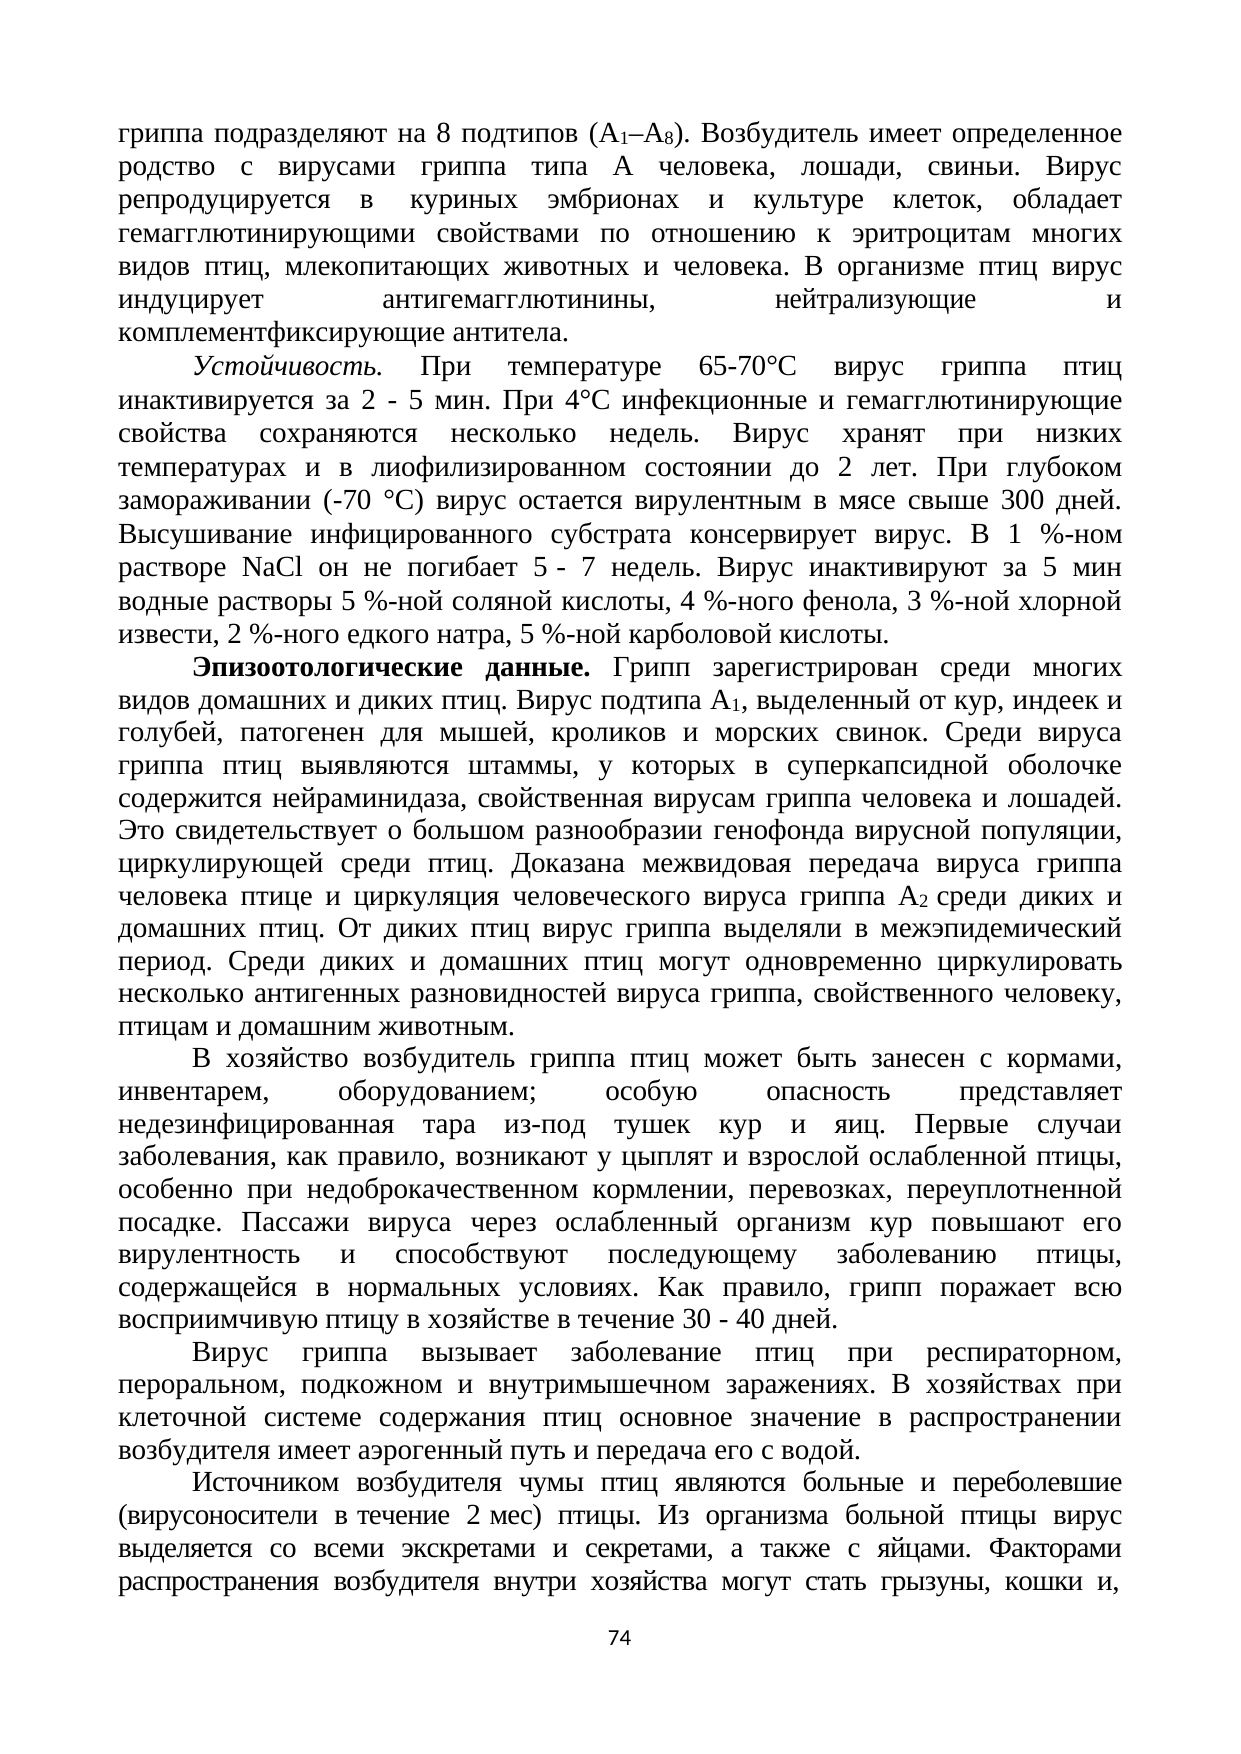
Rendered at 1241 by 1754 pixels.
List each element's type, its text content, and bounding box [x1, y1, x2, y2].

text Эпизоотологические данные. Грипп зарегистрирован среди многих видов домашних и диких птиц. Вирус подтипа А1, выделенный от кур, индеек и голубей, патогенен для мышей, кроликов и морских свинок. Среди вируса гриппа птиц выявляются штаммы, у которых в суперкапсидной оболочке содержится нейраминидаза, свойственная вирусам гриппа человека и лошадей. Это свидетельствует о большом разнообразии генофонда вирусной популяции, циркулирующей среди птиц. Доказана межвидовая передача вируса гриппа человека птице и циркуляция человеческого вируса гриппа А2 среди диких и домашних птиц. От диких птиц вирус гриппа выделяли в межэпидемический период. Среди диких и домашних птиц могут одновременно циркулировать несколько антигенных разновидностей вируса гриппа, свойственного человеку, птицам и домашним животным. [118, 650, 1123, 1042]
text Устойчивость. При температуре 65-70°С вирус гриппа птиц инактивируется за 2 - 5 мин. При 4°С инфекционные и гемагглютинирующие свойства сохраняются несколько недель. Вирус хранят при низких температурах и в лиофилизированном состоянии до 2 лет. При глубоком замораживании (-70 °С) вирус остается вирулентным в мясе свыше 300 дней. Высушивание инфицированного субстрата консервирует вирус. В 1 %-ном растворе NaCl он не погибает 5 - 7 недель. Вирус инактивируют за 5 мин водные растворы 5 %-ной соляной кислоты, 4 %-ного фенола, 3 %-ной хлорной извести, 2 %-ного едкого натра, 5 %-ной карболовой кислоты. [118, 348, 1122, 650]
text Источником возбудителя чумы птиц являются больные и переболевшие (вирусоносители в течение 2 мес) птицы. Из организма больной птицы вирус выделяется со всеми экскретами и секретами, а также с яйцами. Факторами распространения возбудителя внутри хозяйства могут стать грызуны, кошки и, [118, 1466, 1123, 1596]
text В хозяйство возбудитель гриппа птиц может быть занесен с кормами, инвентарем, оборудованием; особую опасность представляет недезинфицированная тара из-под тушек кур и яиц. Первые случаи заболевания, как правило, возникают у цыплят и взрослой ослабленной птицы, особенно при недоброкачественном кормлении, перевозках, переуплотненной посадке. Пассажи вируса через ослабленный организм кур повышают его вирулентность и способствуют последующему заболеванию птицы, содержащейся в нормальных условиях. Как правило, грипп поражает всю восприимчивую птицу в хозяйстве в течение 30 - 40 дней. [118, 1042, 1122, 1335]
text Вирус гриппа вызывает заболевание птиц при респираторном, пероральном, подкожном и внутримышечном заражениях. В хозяйствах при клеточной системе содержания птиц основное значение в распространении возбудителя имеет аэрогенный путь и передача его с водой. [118, 1335, 1122, 1466]
text гриппа подразделяют на 8 подтипов (А1–А8). Возбудитель имеет определенное родство с вирусами гриппа типа А человека, лошади, свиньи. Вирус репродуцируется в куриных эмбрионах и культуре клеток, обладает гемагглютинирующими свойствами по отношению к эритроцитам многих видов птиц, млекопитающих животных и человека. В организме птиц вирус индуцирует антигемагглютинины, нейтрализующие и комплементфиксирующие антитела. [118, 115, 1122, 348]
